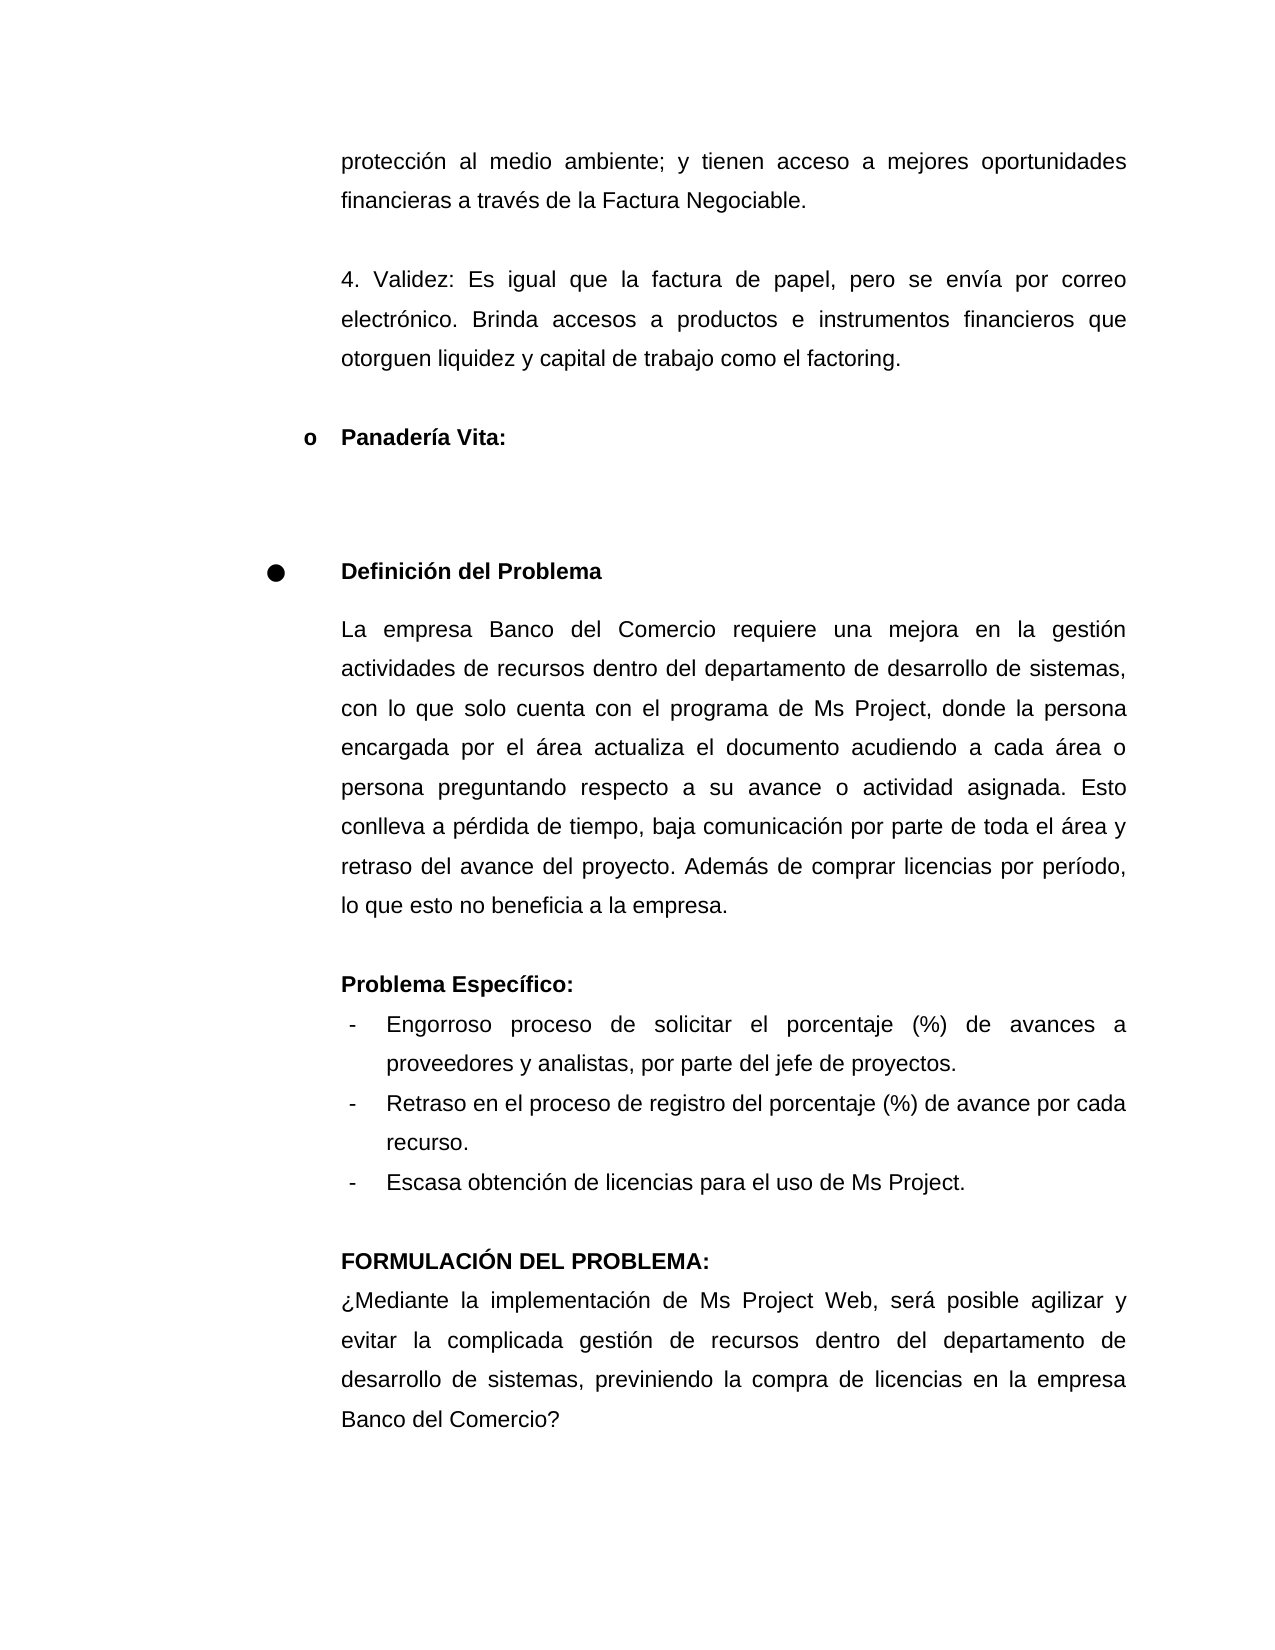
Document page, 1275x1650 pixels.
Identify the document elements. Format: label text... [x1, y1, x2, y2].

text 4. Validez: Es igual que la factura de papel, pero se envía por correo electrónico. Brinda accesos a productos e instrumentos financieros que otorguen liquidez y capital de trabajo como el factoring. [341, 266, 1127, 371]
text Problema Específico: [341, 971, 1127, 998]
list Escasa obtención de licencias para el uso de Ms Project. [349, 1169, 1127, 1195]
list Definición del Problema [266, 546, 1127, 592]
list Panadería Vita: [303, 424, 1127, 452]
text La empresa Banco del Comercio requiere una mejora en la gestión actividades de recursos dentro del departamento de desarrollo de sistemas, con lo que solo cuenta con el programa de Ms Project, donde la persona encargada por el área actualiza el documento acudiendo a cada área o persona preguntando respecto a su avance o actividad asignada. Esto conlleva a pérdida de tiempo, baja comunicación por parte de toda el área y retraso del avance del proyecto. Además de comprar licencias por período, lo que esto no beneficia a la empresa. [341, 616, 1127, 919]
text FORMULACIÓN DEL PROBLEMA: [341, 1248, 1127, 1274]
list Engorroso proceso de solicitar el porcentaje (%) de avances a proveedores y analistas, por parte del jefe de proyectos. [349, 1011, 1127, 1077]
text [341, 148, 1127, 213]
list Retraso en el proceso de registro del porcentaje (%) de avance por cada recurso. [349, 1090, 1127, 1156]
text ¿Mediante la implementación de Ms Project Web, será posible agilizar y evitar la complicada gestión de recursos dentro del departamento de desarrollo de sistemas, previniendo la compra de licencias en la empresa Banco del Comercio? [341, 1287, 1127, 1432]
